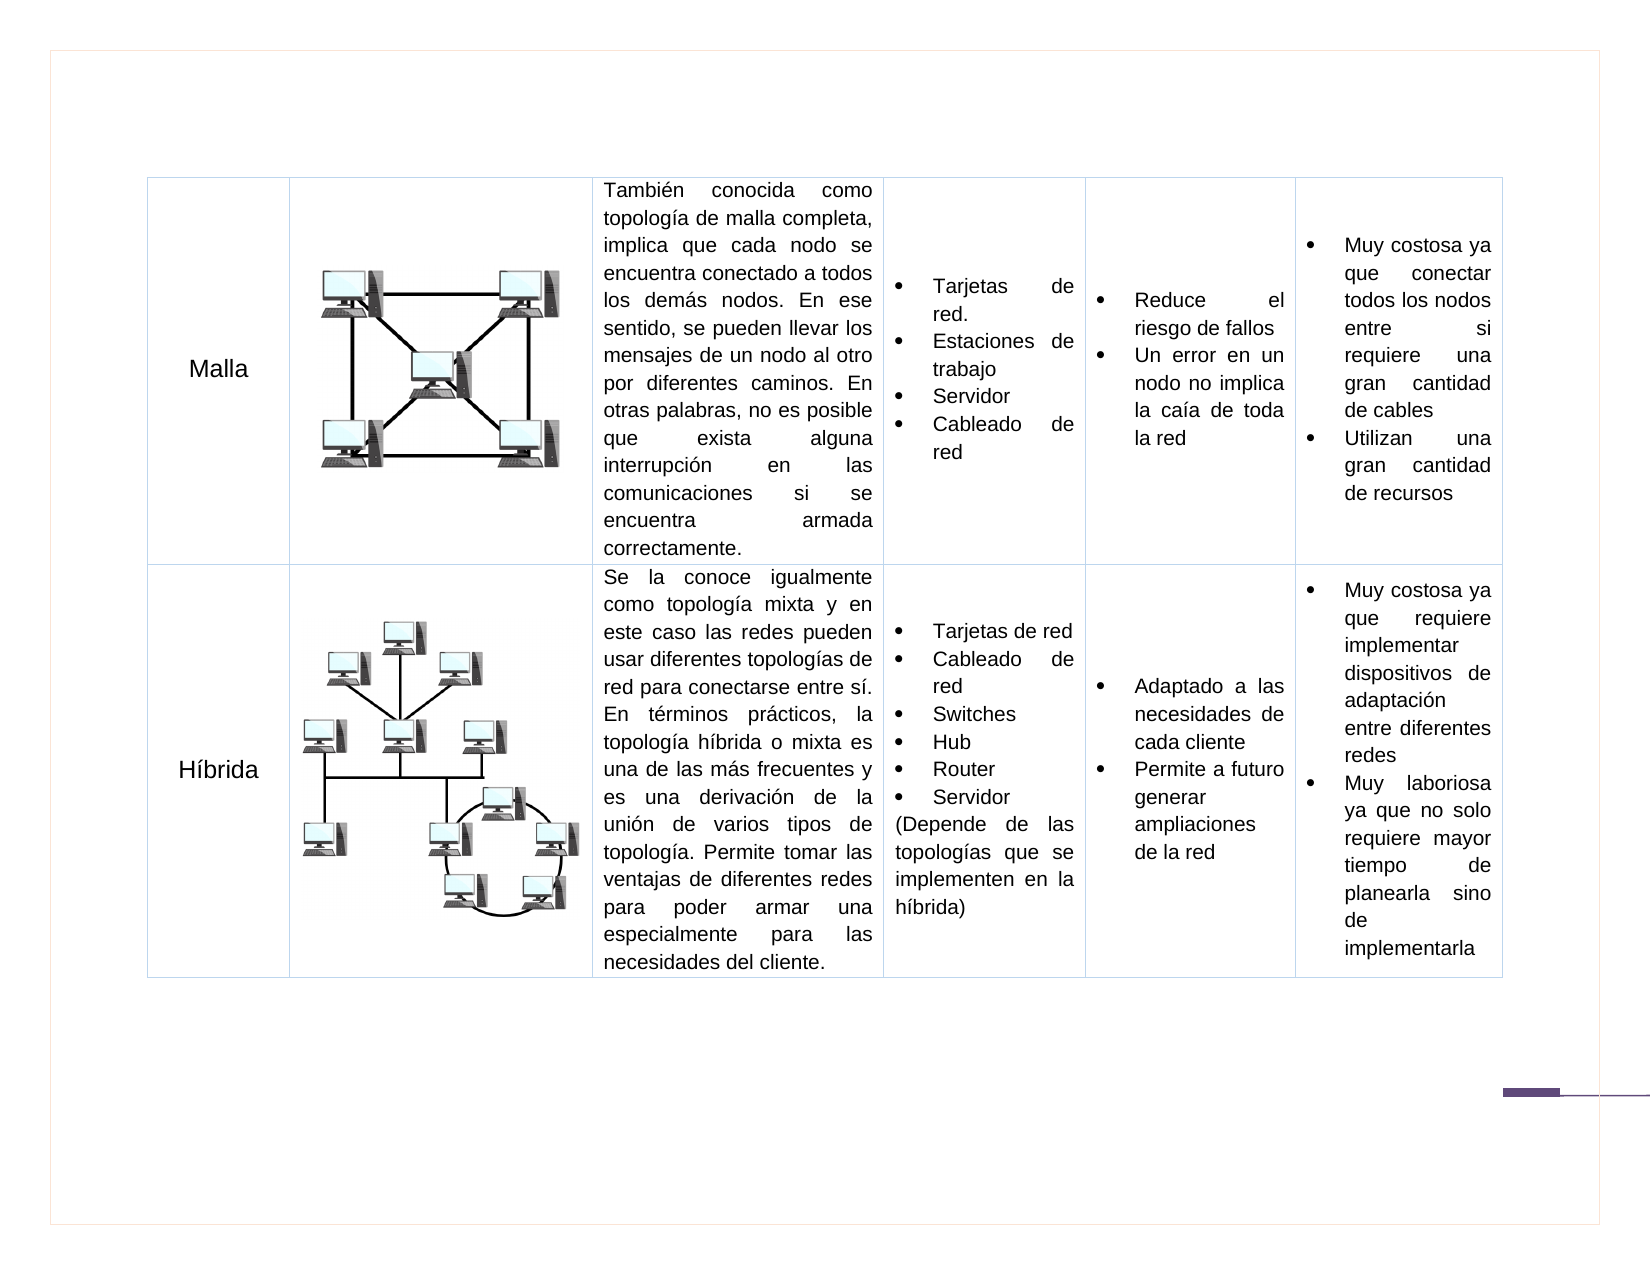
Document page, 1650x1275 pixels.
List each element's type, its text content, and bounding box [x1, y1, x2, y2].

table_cell También conocida como topología de malla completa, implica que cada nodo se encuentra conectado a todos los demás nodos. En ese sentido, se pueden llevar los mensajes de un nodo al otro por diferentes caminos. En otras palabras, no es posible que exista alguna interrupción en las comunicaciones si se encuentra armada correctamente. [593, 178, 883, 563]
picture [317, 265, 564, 473]
table_cell Híbrida [148, 565, 289, 977]
table_cell Reduce el riesgo de fallos Un error en un nodo no implica la caía de toda la red [1086, 178, 1295, 563]
table_cell Tarjetas de red Cableado de red Switches Hub Router Servidor (Depende de las topologías que se implementen en la híbrida) [884, 565, 1085, 977]
table_cell [290, 565, 592, 977]
table_cell Tarjetas de red. Estaciones de trabajo Servidor Cableado de red [884, 178, 1085, 563]
table_cell [290, 178, 592, 563]
table_cell Muy costosa ya que requiere implementar dispositivos de adaptación entre diferentes redes Muy laboriosa ya que no solo requiere mayor tiempo de planearla sino de implementarla [1296, 565, 1502, 977]
table_cell Se la conoce igualmente como topología mixta y en este caso las redes pueden usar diferentes topologías de red para conectarse entre sí. En términos prácticos, la topología híbrida o mixta es una de las más frecuentes y es una derivación de la unión de varios tipos de topología. Permite tomar las ventajas de diferentes redes para poder armar una especialmente para las necesidades del cliente. [593, 565, 883, 977]
table_cell Muy costosa ya que conectar todos los nodos entre si requiere una gran cantidad de cables Utilizan una gran cantidad de recursos [1296, 178, 1502, 563]
table_cell Malla [148, 178, 289, 563]
table_cell Adaptado a las necesidades de cada cliente Permite a futuro generar ampliaciones de la red [1086, 565, 1295, 977]
picture [301, 618, 581, 920]
